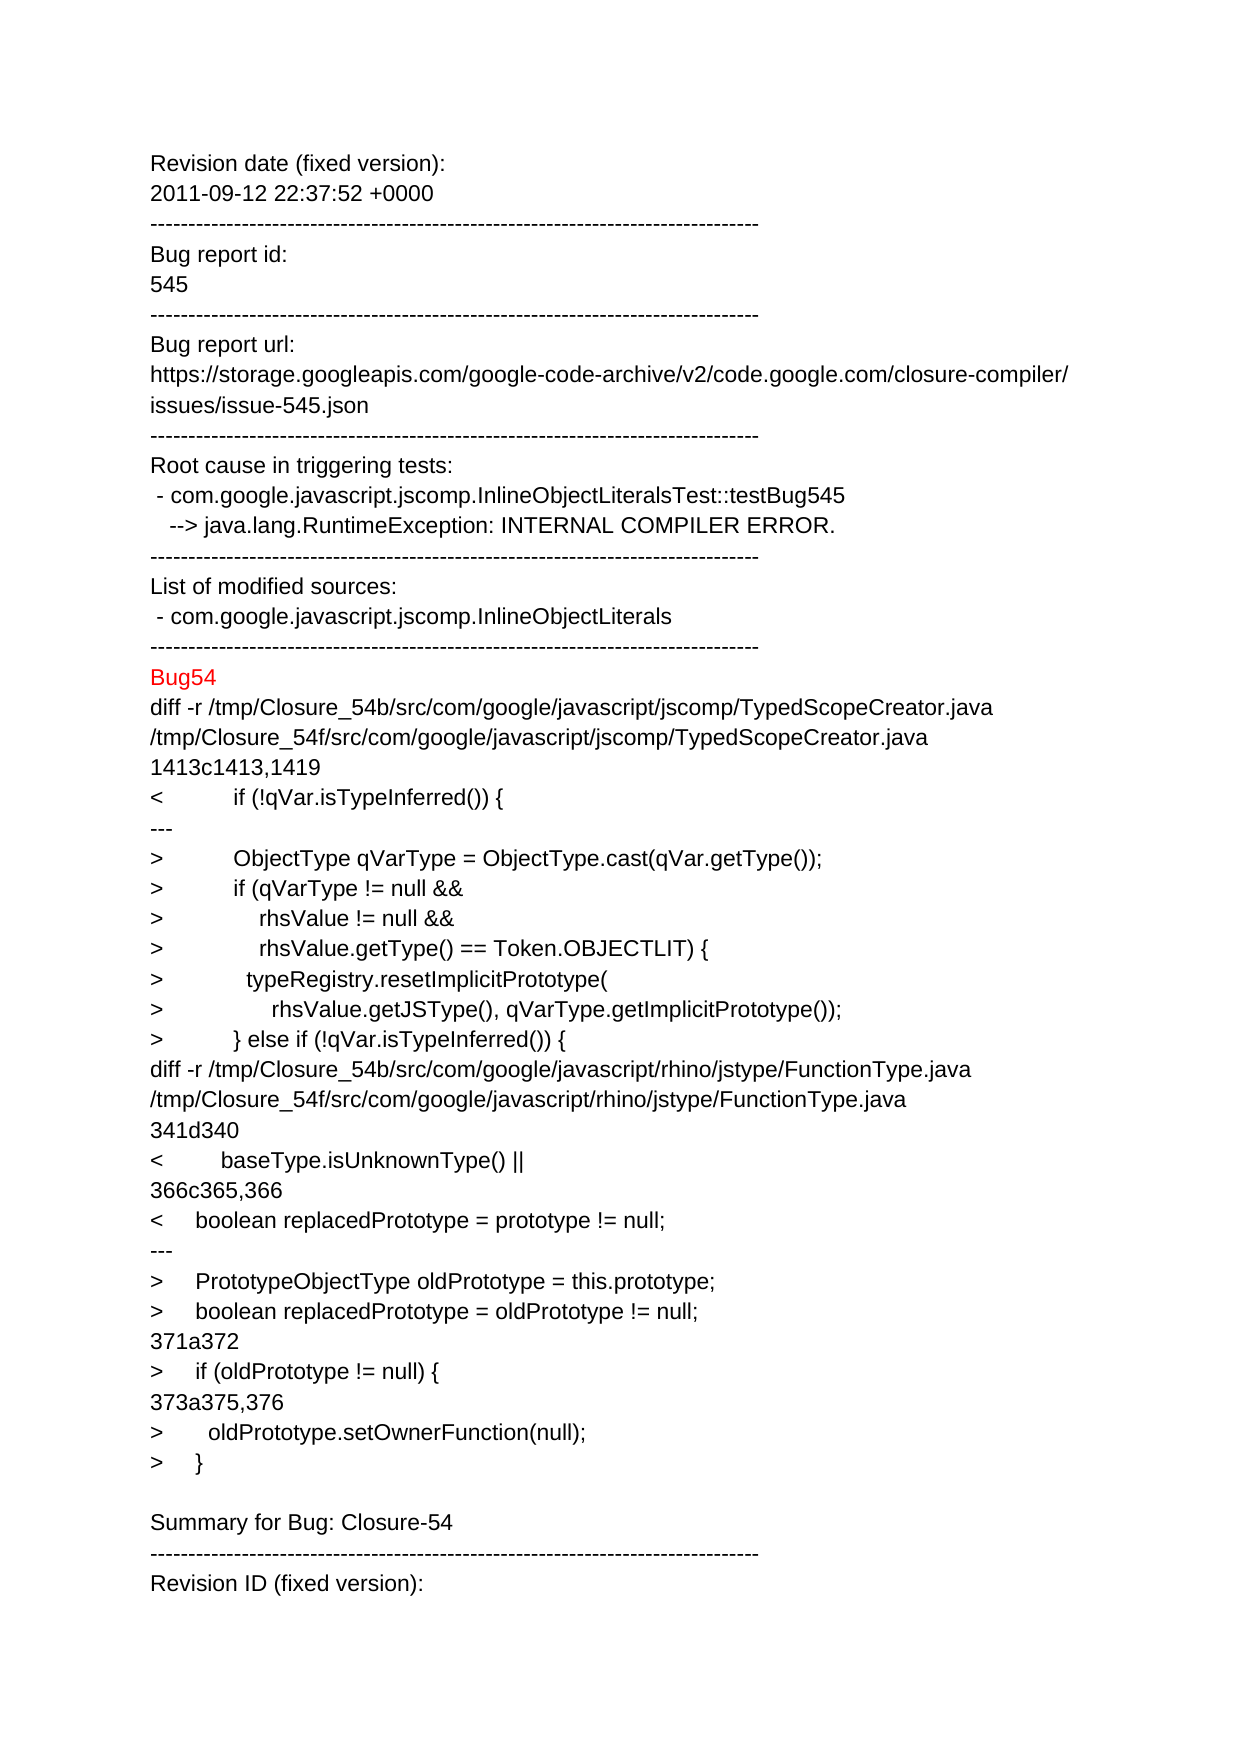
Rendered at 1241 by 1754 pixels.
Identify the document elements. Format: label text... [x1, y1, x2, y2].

text Bug report url: [150, 331, 1090, 358]
text > if (oldPrototype != null) { [150, 1358, 1090, 1385]
text diff -r /tmp/Closure_54b/src/com/google/javascript/rhino/jstype/FunctionType.java /tmp/Closure_54f/src/com/google/javascript/rhino/jstype/FunctionType.java [150, 1056, 1090, 1113]
text Bug report id: [150, 241, 1090, 267]
text Root cause in triggering tests: [150, 452, 1090, 478]
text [150, 1539, 1090, 1566]
text -------------------------------------------------------------------------------- [150, 422, 1090, 448]
text Revision date (fixed version): [150, 150, 1090, 176]
text 371a372 [150, 1328, 1090, 1354]
text List of modified sources: [150, 573, 1090, 599]
text https://storage.googleapis.com/google-code-archive/v2/code.google.com/closure-compiler/issues/issue-545.json [150, 361, 1090, 418]
text 373a375,376 [150, 1388, 1090, 1415]
text < if (!qVar.isTypeInferred()) { [150, 784, 1090, 811]
text > } [150, 1449, 1090, 1475]
text 2011-09-12 22:37:52 +0000 [150, 180, 1090, 207]
text > if (qVarType != null && [150, 875, 1090, 901]
text > boolean replacedPrototype = oldPrototype != null; [150, 1298, 1090, 1324]
text < baseType.isUnknownType() || [150, 1147, 1090, 1173]
text Bug54 [150, 663, 1090, 690]
text - com.google.javascript.jscomp.InlineObjectLiteralsTest::testBug545 [150, 482, 1090, 509]
text --- [150, 1237, 1090, 1264]
text > ObjectType qVarType = ObjectType.cast(qVar.getType()); [150, 845, 1090, 871]
text 366c365,366 [150, 1177, 1090, 1203]
text 545 [150, 271, 1090, 297]
text diff -r /tmp/Closure_54b/src/com/google/javascript/jscomp/TypedScopeCreator.java /tmp/Closure_54f/src/com/google/javascript/jscomp/TypedScopeCreator.java [150, 694, 1090, 750]
text > typeRegistry.resetImplicitPrototype( [150, 966, 1090, 992]
text Revision ID (fixed version): [150, 1570, 1090, 1596]
text --- [150, 814, 1090, 841]
text > rhsValue.getType() == Token.OBJECTLIT) { [150, 935, 1090, 962]
text > PrototypeObjectType oldPrototype = this.prototype; [150, 1268, 1090, 1294]
text -------------------------------------------------------------------------------- [150, 543, 1090, 569]
text Summary for Bug: Closure-54 [150, 1509, 1090, 1536]
text -------------------------------------------------------------------------------- [150, 633, 1090, 660]
text > rhsValue.getJSType(), qVarType.getImplicitPrototype()); [150, 996, 1090, 1022]
text > oldPrototype.setOwnerFunction(null); [150, 1419, 1090, 1445]
text - com.google.javascript.jscomp.InlineObjectLiterals [150, 603, 1090, 629]
text > rhsValue != null && [150, 905, 1090, 932]
text 1413c1413,1419 [150, 754, 1090, 781]
text 341d340 [150, 1117, 1090, 1143]
text < boolean replacedPrototype = prototype != null; [150, 1207, 1090, 1234]
text > } else if (!qVar.isTypeInferred()) { [150, 1026, 1090, 1052]
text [150, 210, 1090, 237]
text --> java.lang.RuntimeException: INTERNAL COMPILER ERROR. [150, 512, 1090, 539]
text -------------------------------------------------------------------------------- [150, 301, 1090, 327]
